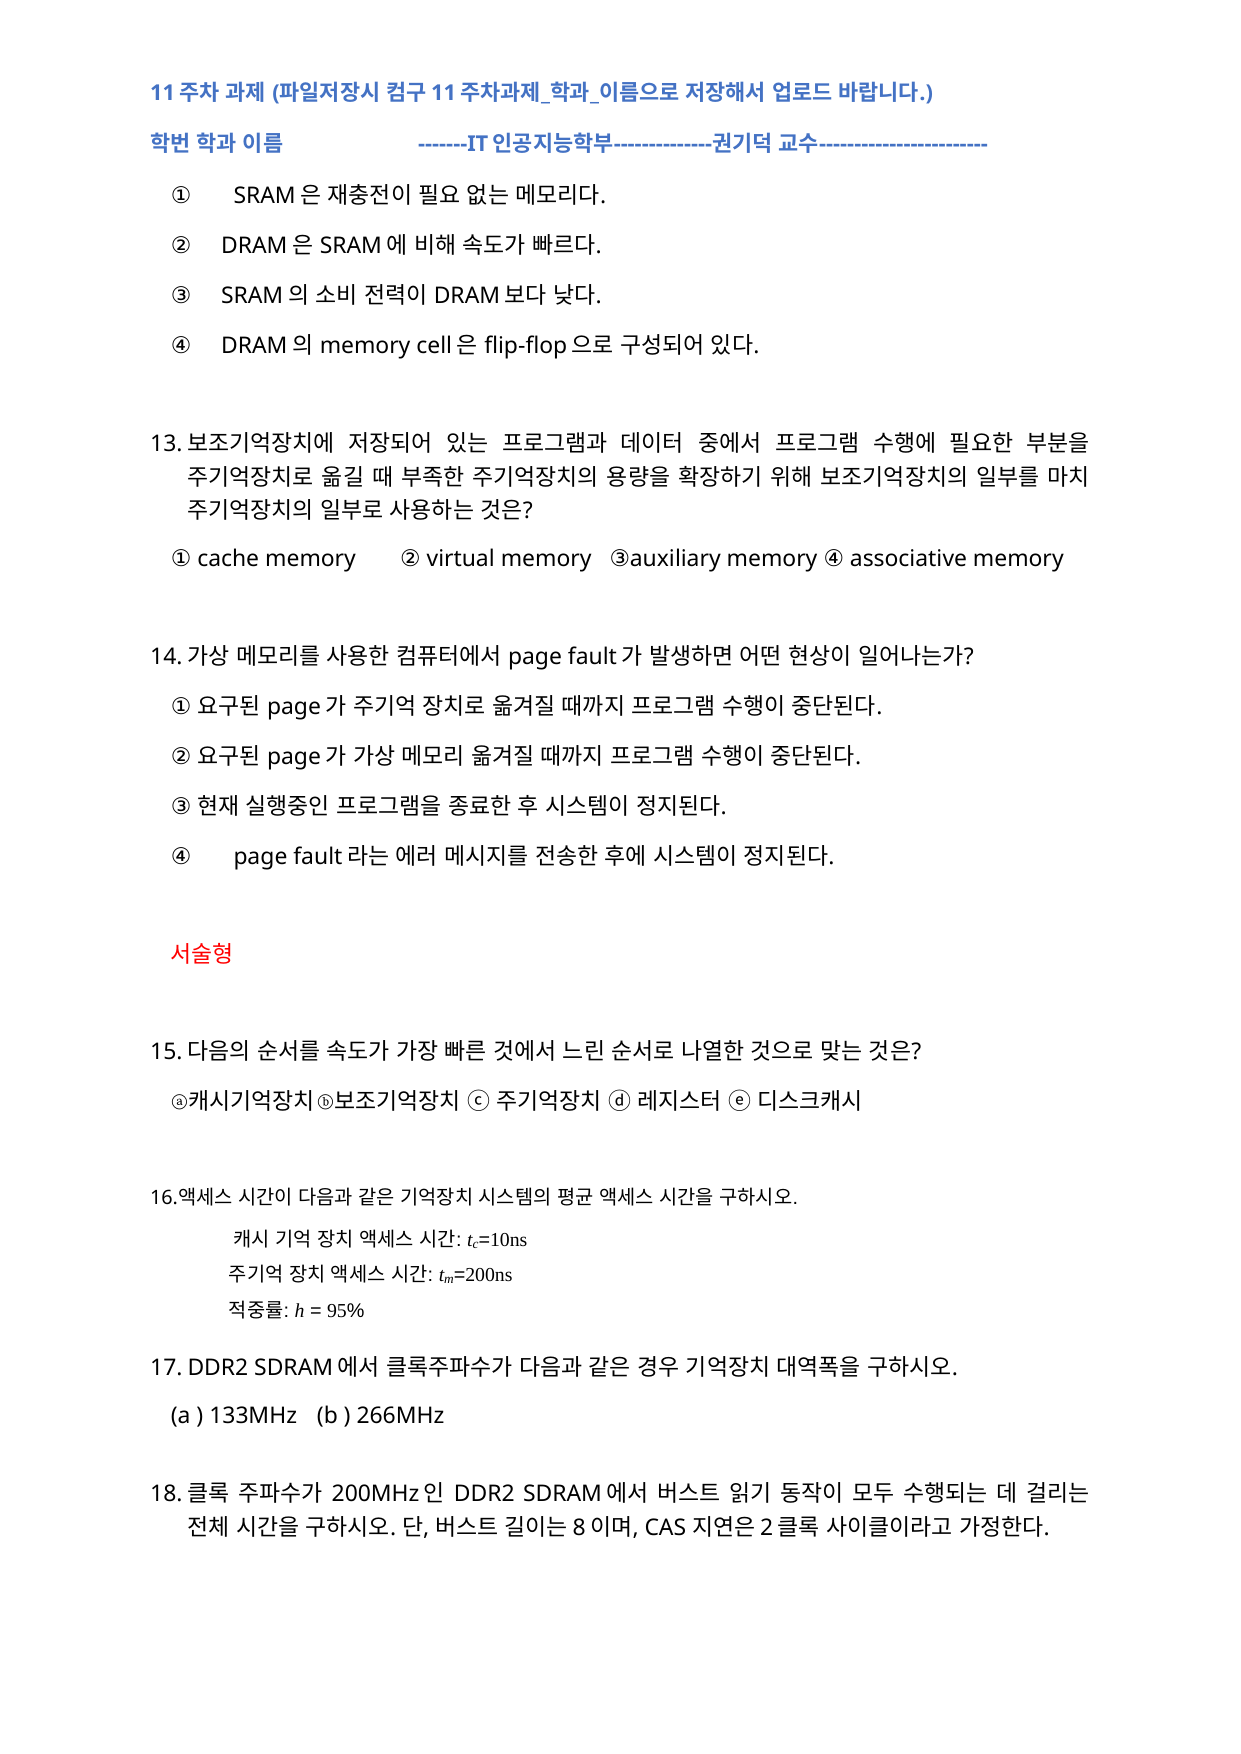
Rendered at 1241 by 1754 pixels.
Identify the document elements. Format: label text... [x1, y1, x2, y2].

text 서술형 [150, 935, 1090, 969]
list DDR2 SDRAM에서 클록주파수가 다음과 같은 경우 기억장치 대역폭을 구하시오. [150, 1349, 1090, 1383]
text ② 요구된 page가 가상 메모리 옮겨질 때까지 프로그램 수행이 중단된다. [150, 737, 1090, 771]
text ③ SRAM의 소비 전력이 DRAM보다 낮다. [150, 277, 1090, 311]
text 캐시 기억 장치 액세스 시간: tc=10ns [233, 1225, 1090, 1252]
text 16.액세스 시간이 다음과 같은 기억장치 시스템의 평균 액세스 시간을 구하시오. [150, 1181, 1090, 1210]
text 적중률: h = 95% [150, 1296, 1090, 1323]
text ② DRAM은 SRAM에 비해 속도가 빠르다. [150, 227, 1090, 261]
text 주기억 장치 액세스 시간: tm=200ns [150, 1259, 1090, 1286]
list page fault라는 에러 메시지를 전송한 후에 시스템이 정지된다. [150, 837, 1090, 871]
list 다음의 순서를 속도가 가장 빠른 것에서 느린 순서로 나열한 것으로 맞는 것은? [150, 1033, 1090, 1067]
text ① 요구된 page가 주기억 장치로 옮겨질 때까지 프로그램 수행이 중단된다. [150, 687, 1090, 721]
text (a ) 133MHz (b ) 266MHz [150, 1399, 1090, 1431]
text ⓐ캐시기억장치 ⓑ보조기억장치 ⓒ 주기억장치 ⓓ 레지스터 ⓔ 디스크캐시 [150, 1083, 1090, 1117]
list 가상 메모리를 사용한 컴퓨터에서 page fault가 발생하면 어떤 현상이 일어나는가? [150, 637, 1090, 671]
text ④ DRAM의 memory cell은 flip-flop으로 구성되어 있다. [150, 327, 1090, 361]
text ① cache memory ② virtual memory ③auxiliary memory ④ associative memory [150, 542, 1090, 573]
list SRAM은 재충전이 필요 없는 메모리다. [150, 177, 1090, 211]
list 보조기억장치에 저장되어 있는 프로그램과 데이터 중에서 프로그램 수행에 필요한 부분을 주기억장치로 옮길 때 부족한 주기억장치의 용량을 확장하기 위해 보조기억장치의 일부를 마치 주기억장치의 일부로 사용하는 것은? [150, 425, 1090, 525]
text ③ 현재 실행중인 프로그램을 종료한 후 시스템이 정지된다. [150, 787, 1090, 821]
list 클록 주파수가 200MHz인 DDR2 SDRAM에서 버스트 읽기 동작이 모두 수행되는 데 걸리는 전체 시간을 구하시오. 단, 버스트 길이는8이며, CAS 지연은2클록 사이클이라고 가정한다. [150, 1475, 1090, 1542]
